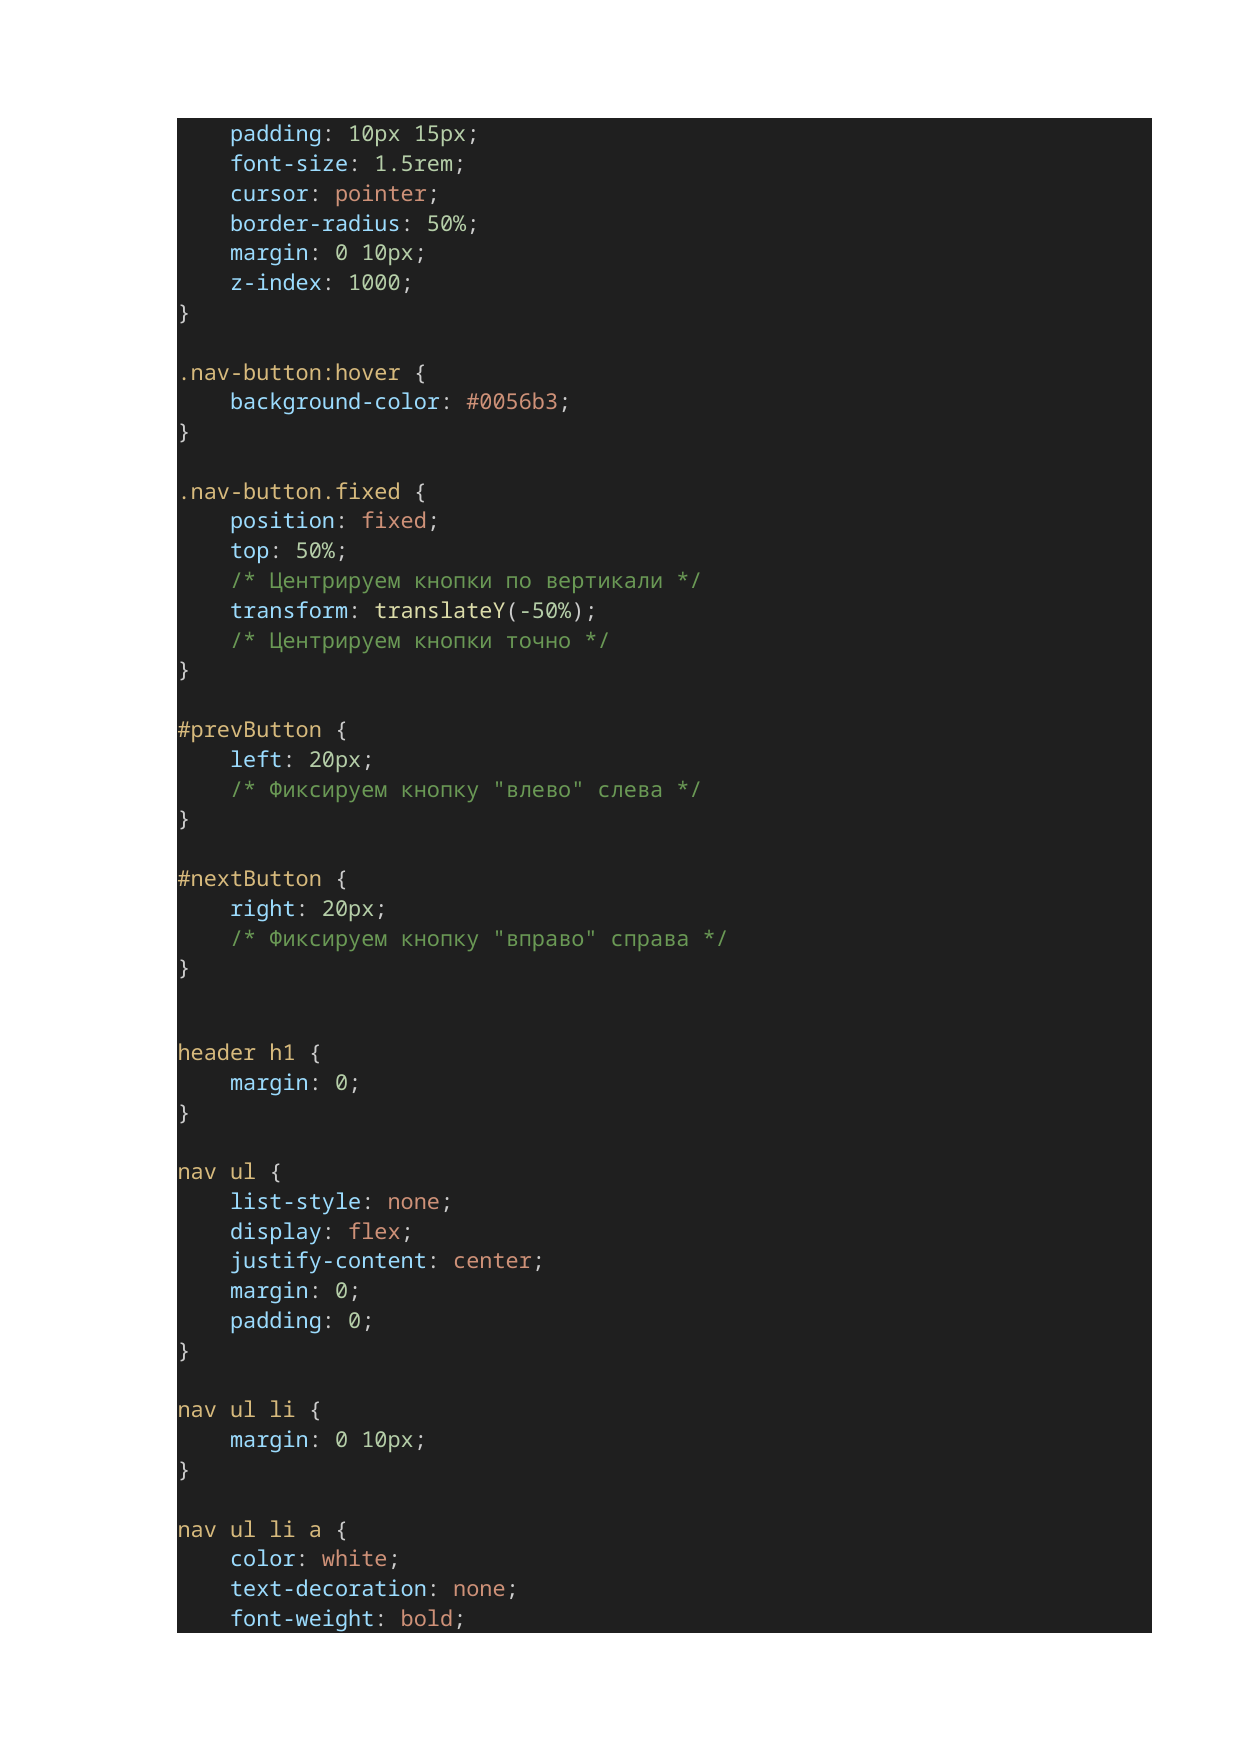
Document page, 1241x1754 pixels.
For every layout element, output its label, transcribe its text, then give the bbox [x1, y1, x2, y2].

text } [177, 654, 1152, 684]
text } [177, 297, 1152, 327]
text } [177, 1096, 1152, 1126]
text display: flex; [177, 1216, 1152, 1245]
text left: 20px; [177, 744, 1152, 773]
text /* Фиксируем кнопку "влево" слева */ [177, 773, 1152, 803]
text } [177, 803, 1152, 833]
text #nextButton { [177, 863, 1152, 893]
text /* Фиксируем кнопку "вправо" справа */ [177, 922, 1152, 952]
text font-size: 1.5rem; [177, 148, 1152, 178]
text padding: 10px 15px; [177, 118, 1152, 148]
text justify-content: center; [177, 1245, 1152, 1275]
text nav ul li { [177, 1394, 1152, 1424]
text margin: 0; [177, 1067, 1152, 1096]
text background-color: #0056b3; [177, 386, 1152, 416]
text margin: 0 10px; [177, 1424, 1152, 1454]
text margin: 0; [177, 1275, 1152, 1305]
text #prevButton { [177, 714, 1152, 744]
text nav ul { [177, 1156, 1152, 1186]
text color: white; [177, 1543, 1152, 1573]
text } [177, 416, 1152, 446]
text list-style: none; [177, 1186, 1152, 1216]
text header h1 { [177, 1037, 1152, 1067]
text padding: 0; [177, 1305, 1152, 1335]
text position: fixed; [177, 505, 1152, 535]
text transform: translateY(-50%); [177, 595, 1152, 624]
text .nav-button:hover { [177, 356, 1152, 386]
text } [177, 952, 1152, 982]
text cursor: pointer; [177, 178, 1152, 207]
text nav ul li a { [177, 1513, 1152, 1543]
text font-weight: bold; [177, 1603, 1152, 1633]
text border-radius: 50%; [177, 207, 1152, 237]
text } [177, 1335, 1152, 1364]
text margin: 0 10px; [177, 237, 1152, 267]
text z-index: 1000; [177, 267, 1152, 297]
text text-decoration: none; [177, 1573, 1152, 1603]
text } [177, 1454, 1152, 1484]
text /* Центрируем кнопки точно */ [177, 624, 1152, 654]
text top: 50%; [177, 535, 1152, 565]
text right: 20px; [177, 893, 1152, 922]
text .nav-button.fixed { [177, 476, 1152, 505]
text /* Центрируем кнопки по вертикали */ [177, 565, 1152, 595]
